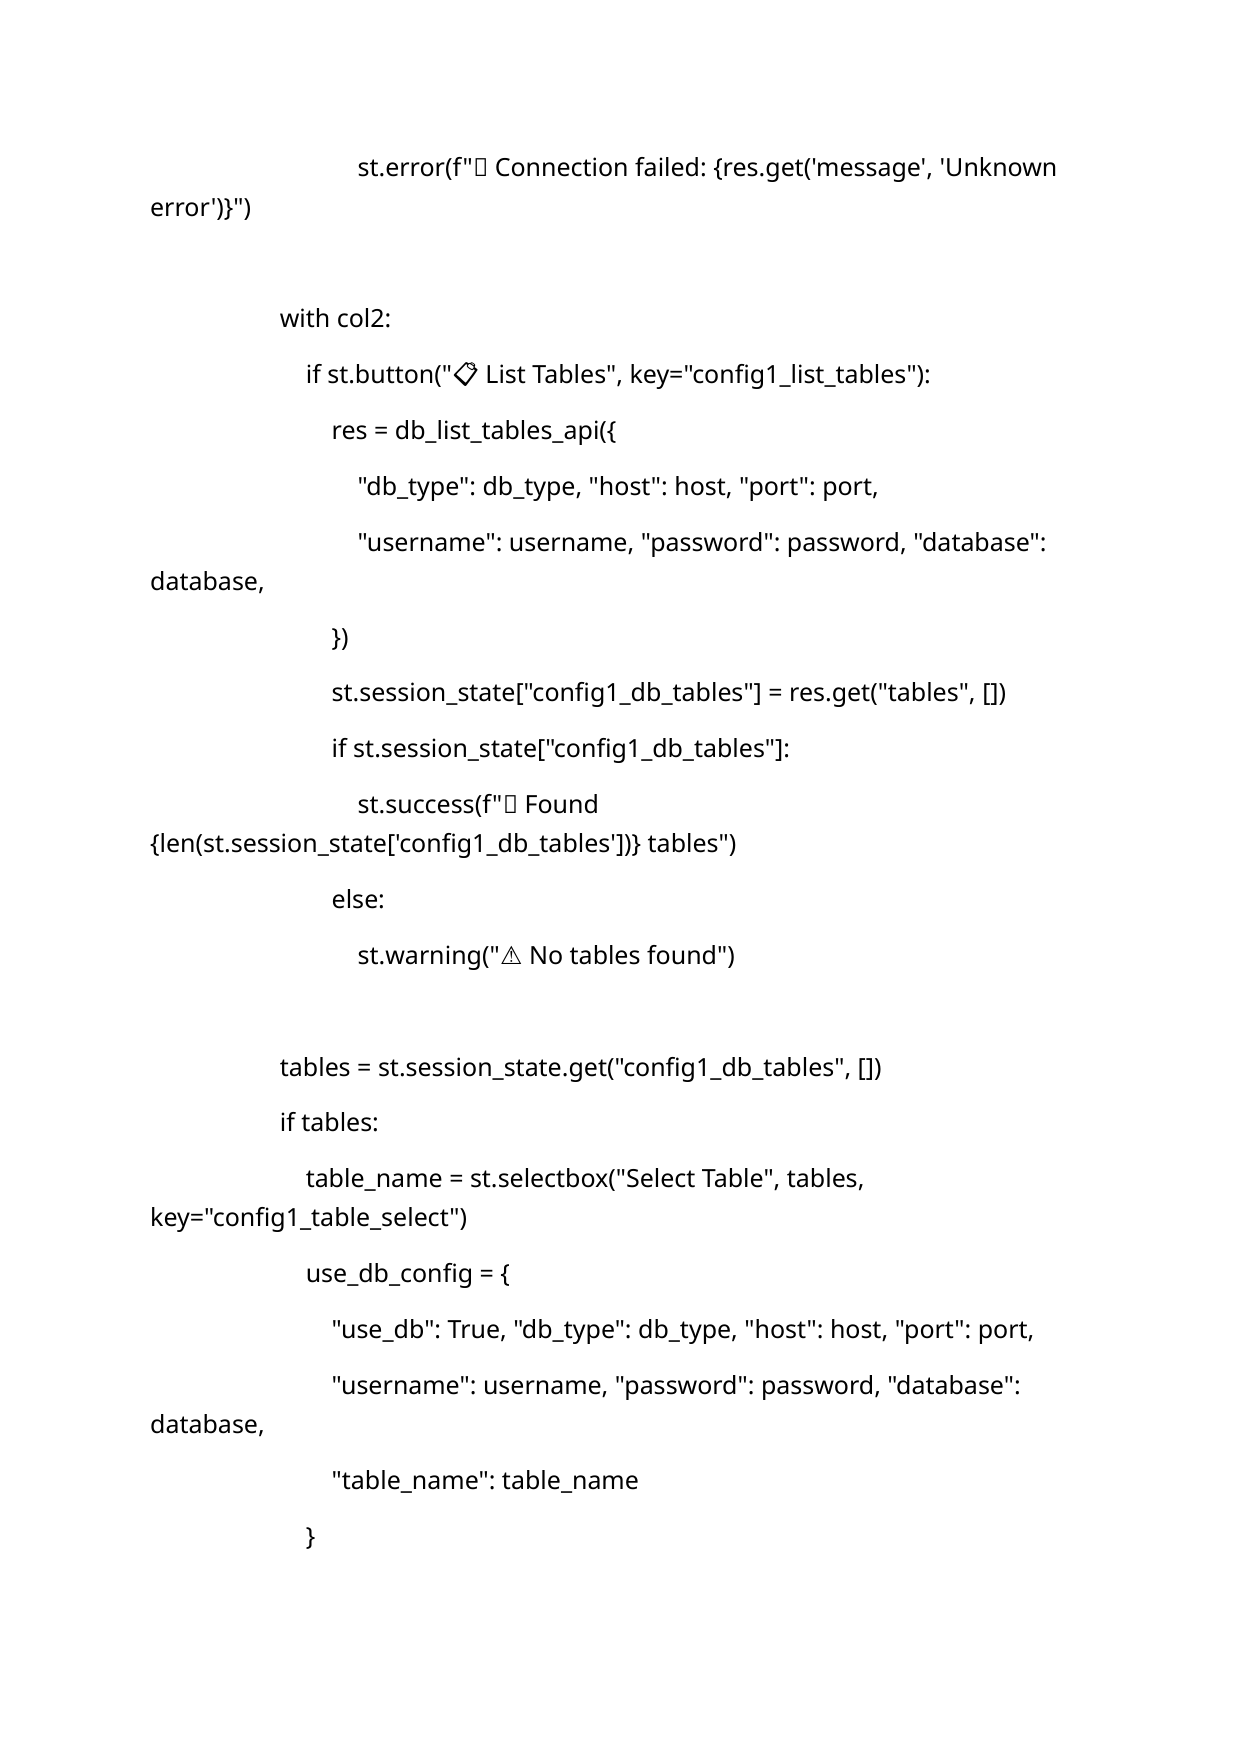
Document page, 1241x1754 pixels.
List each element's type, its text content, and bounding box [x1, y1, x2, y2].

text "db_type": db_type, "host": host, "port": port, [150, 468, 1090, 502]
text st.error(f"❌ Connection failed: {res.get('message', 'Unknown error')}") [150, 150, 1090, 223]
text with col2: [150, 301, 1090, 335]
text } [150, 1518, 1090, 1552]
text "username": username, "password": password, "database": database, [150, 524, 1090, 597]
text res = db_list_tables_api({ [150, 412, 1090, 447]
text }) [150, 619, 1090, 653]
text st.session_state["config1_db_tables"] = res.get("tables", []) [150, 675, 1090, 709]
text st.success(f"✅ Found {len(st.session_state['config1_db_tables'])} tables") [150, 787, 1090, 860]
text "use_db": True, "db_type": db_type, "host": host, "port": port, [150, 1312, 1090, 1346]
text if tables: [150, 1105, 1090, 1139]
text st.warning("⚠️ No tables found") [150, 937, 1090, 972]
text table_name = st.selectbox("Select Table", tables, key="config1_table_select") [150, 1161, 1090, 1234]
text else: [150, 882, 1090, 916]
text "table_name": table_name [150, 1462, 1090, 1497]
text tables = st.session_state.get("config1_db_tables", []) [150, 1049, 1090, 1083]
text use_db_config = { [150, 1256, 1090, 1290]
text if st.session_state["config1_db_tables"]: [150, 731, 1090, 765]
text "username": username, "password": password, "database": database, [150, 1367, 1090, 1441]
text if st.button("📋 List Tables", key="config1_list_tables"): [150, 357, 1090, 391]
